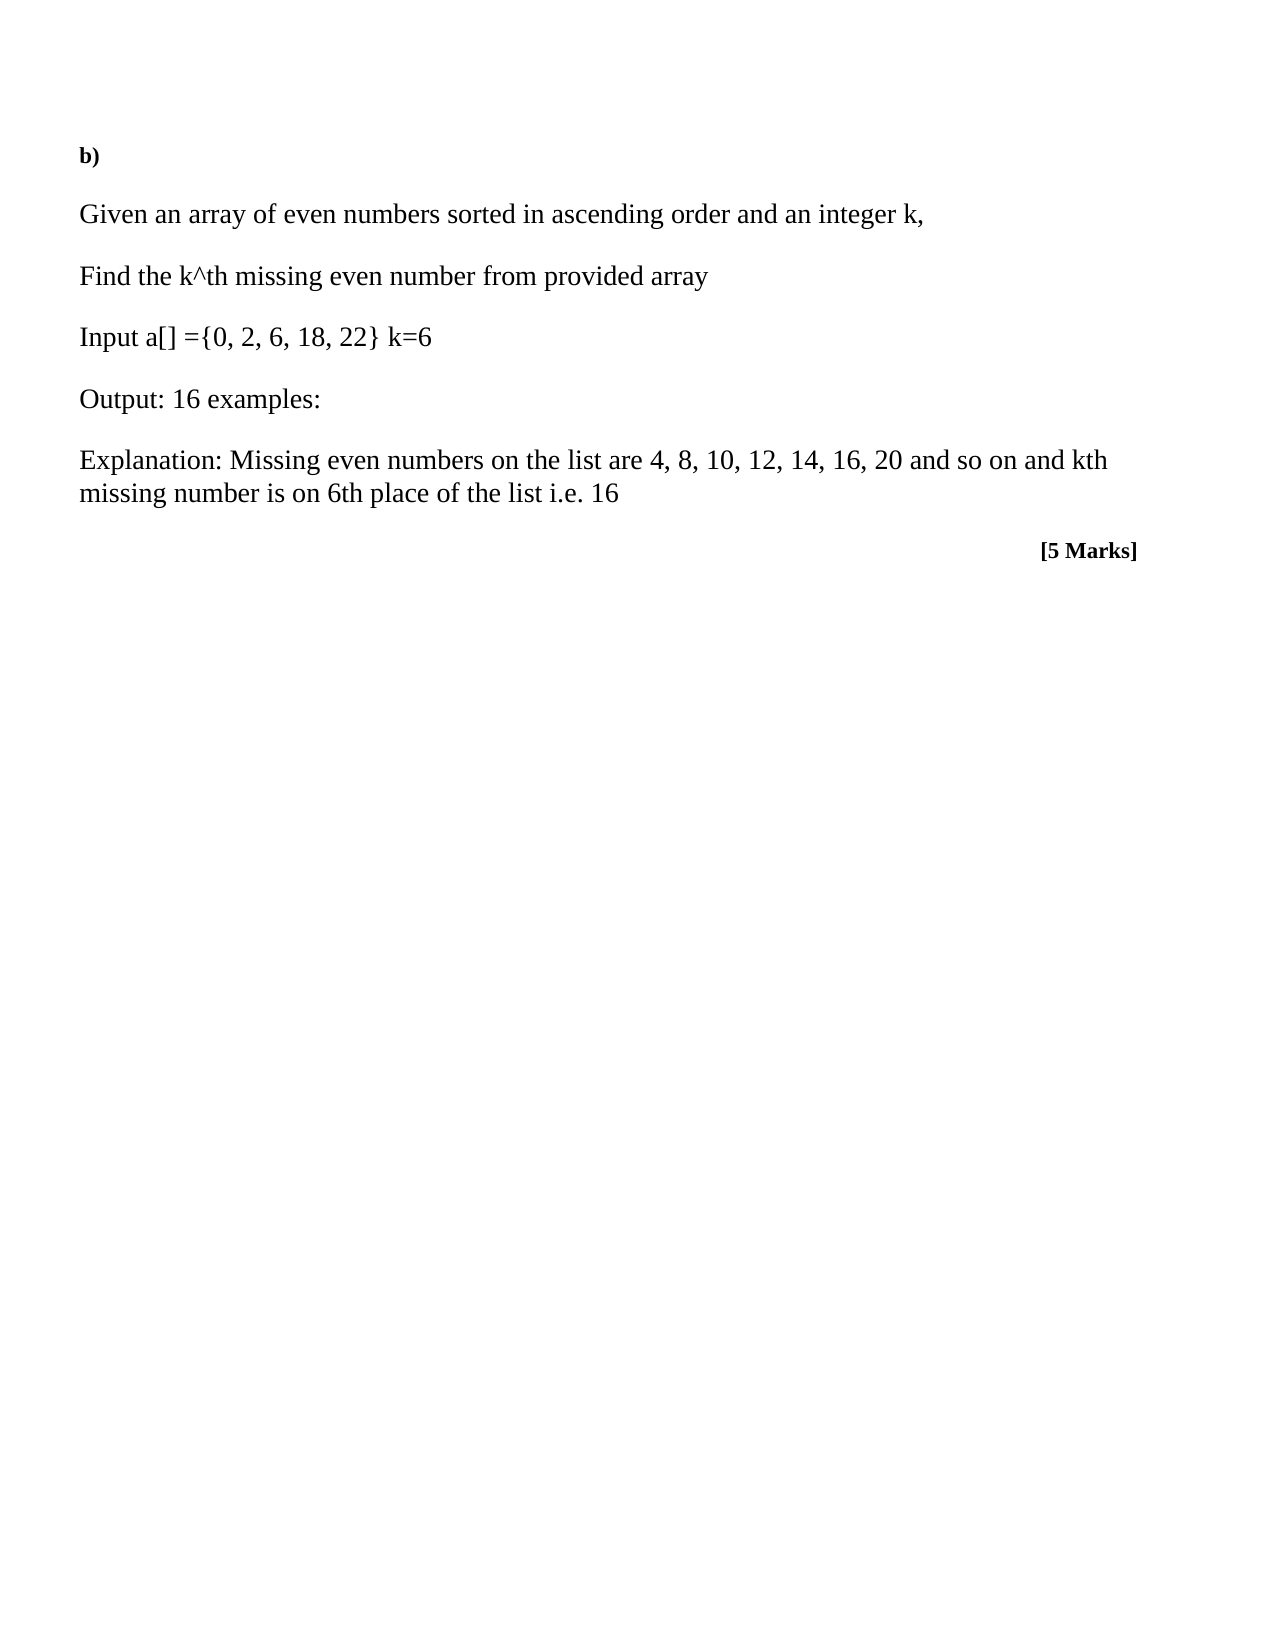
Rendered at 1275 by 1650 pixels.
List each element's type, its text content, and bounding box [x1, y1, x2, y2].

text Output: 16 examples: [79, 382, 1137, 414]
text Explanation: Missing even numbers on the list are 4, 8, 10, 12, 14, 16, 20 and so on and kth missing number is on 6th place of the list i.e. 16 [79, 443, 1137, 508]
text Given an array of even numbers sorted in ascending order and an integer k, [79, 197, 1137, 229]
text Find the k^th missing even number from provided array [79, 259, 1137, 291]
text [5 Marks] [79, 537, 1137, 564]
text b) [79, 142, 1137, 168]
text Input a[] ={0, 2, 6, 18, 22} k=6 [79, 320, 1137, 353]
